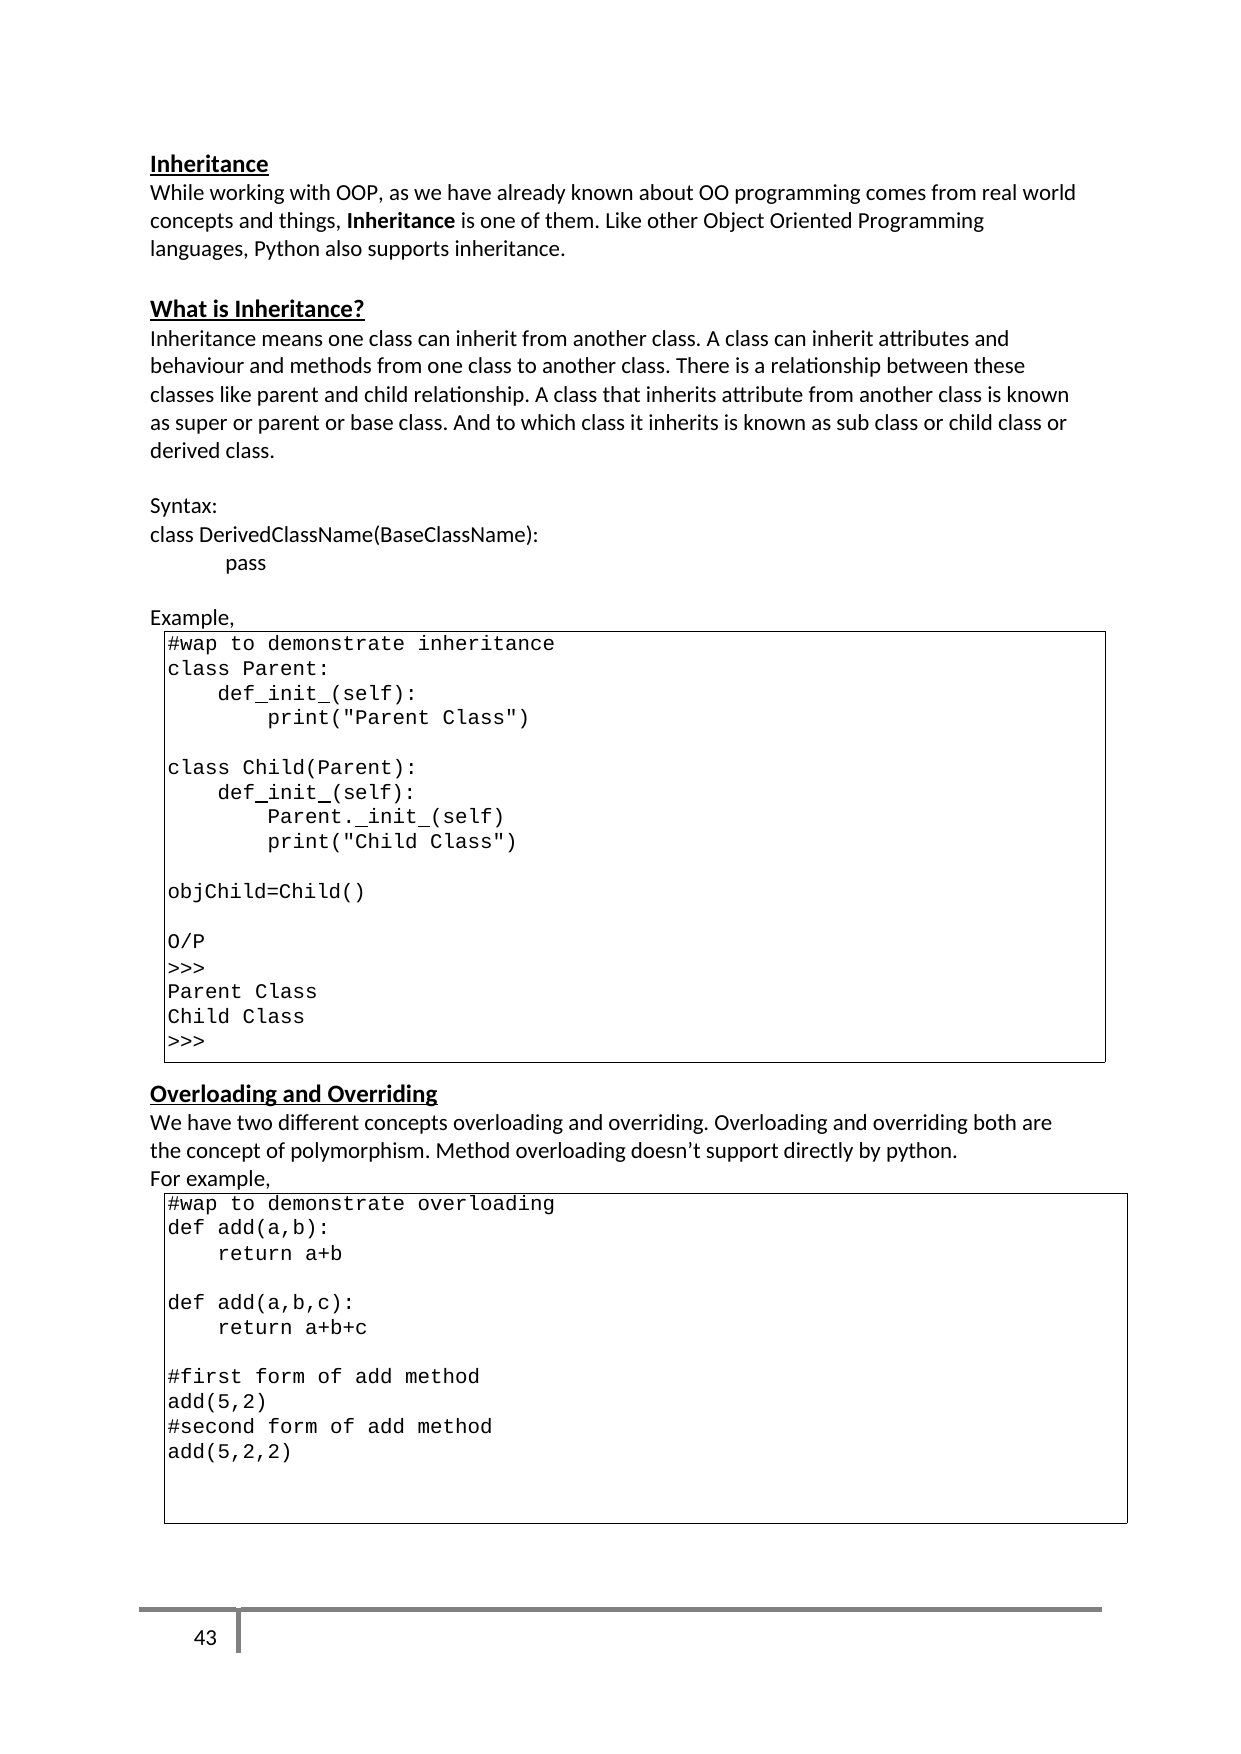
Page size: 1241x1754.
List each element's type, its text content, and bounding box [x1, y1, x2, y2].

text Syntax: [150, 492, 1201, 520]
subtitle What is Inheritance? [150, 293, 1201, 324]
text class DerivedClassName(BaseClassName): pass [150, 520, 541, 576]
text For example, [150, 1164, 1201, 1192]
text Example, [150, 603, 1201, 631]
subtitle Overloading and Overriding [150, 1078, 1201, 1108]
text We have two different concepts overloading and overriding. Overloading and overriding both are the concept of polymorphism. Method overloading doesn’t support directly by python. [150, 1108, 1056, 1164]
subtitle Inheritance [150, 148, 1201, 178]
text Inheritance means one class can inherit from another class. A class can inherit attributes and behaviour and methods from one class to another class. There is a relationship between these classes like parent and child relationship. A class that inherits attribute from another class is known as super or parent or base class. And to which class it inherits is known as sub class or child class or derived class. [150, 324, 1074, 464]
text While working with OOP, as we have already known about OO programming comes from real world concepts and things, Inheritance is one of them. Like other Object Oriented Programming languages, Python also supports inheritance. [150, 178, 1079, 263]
